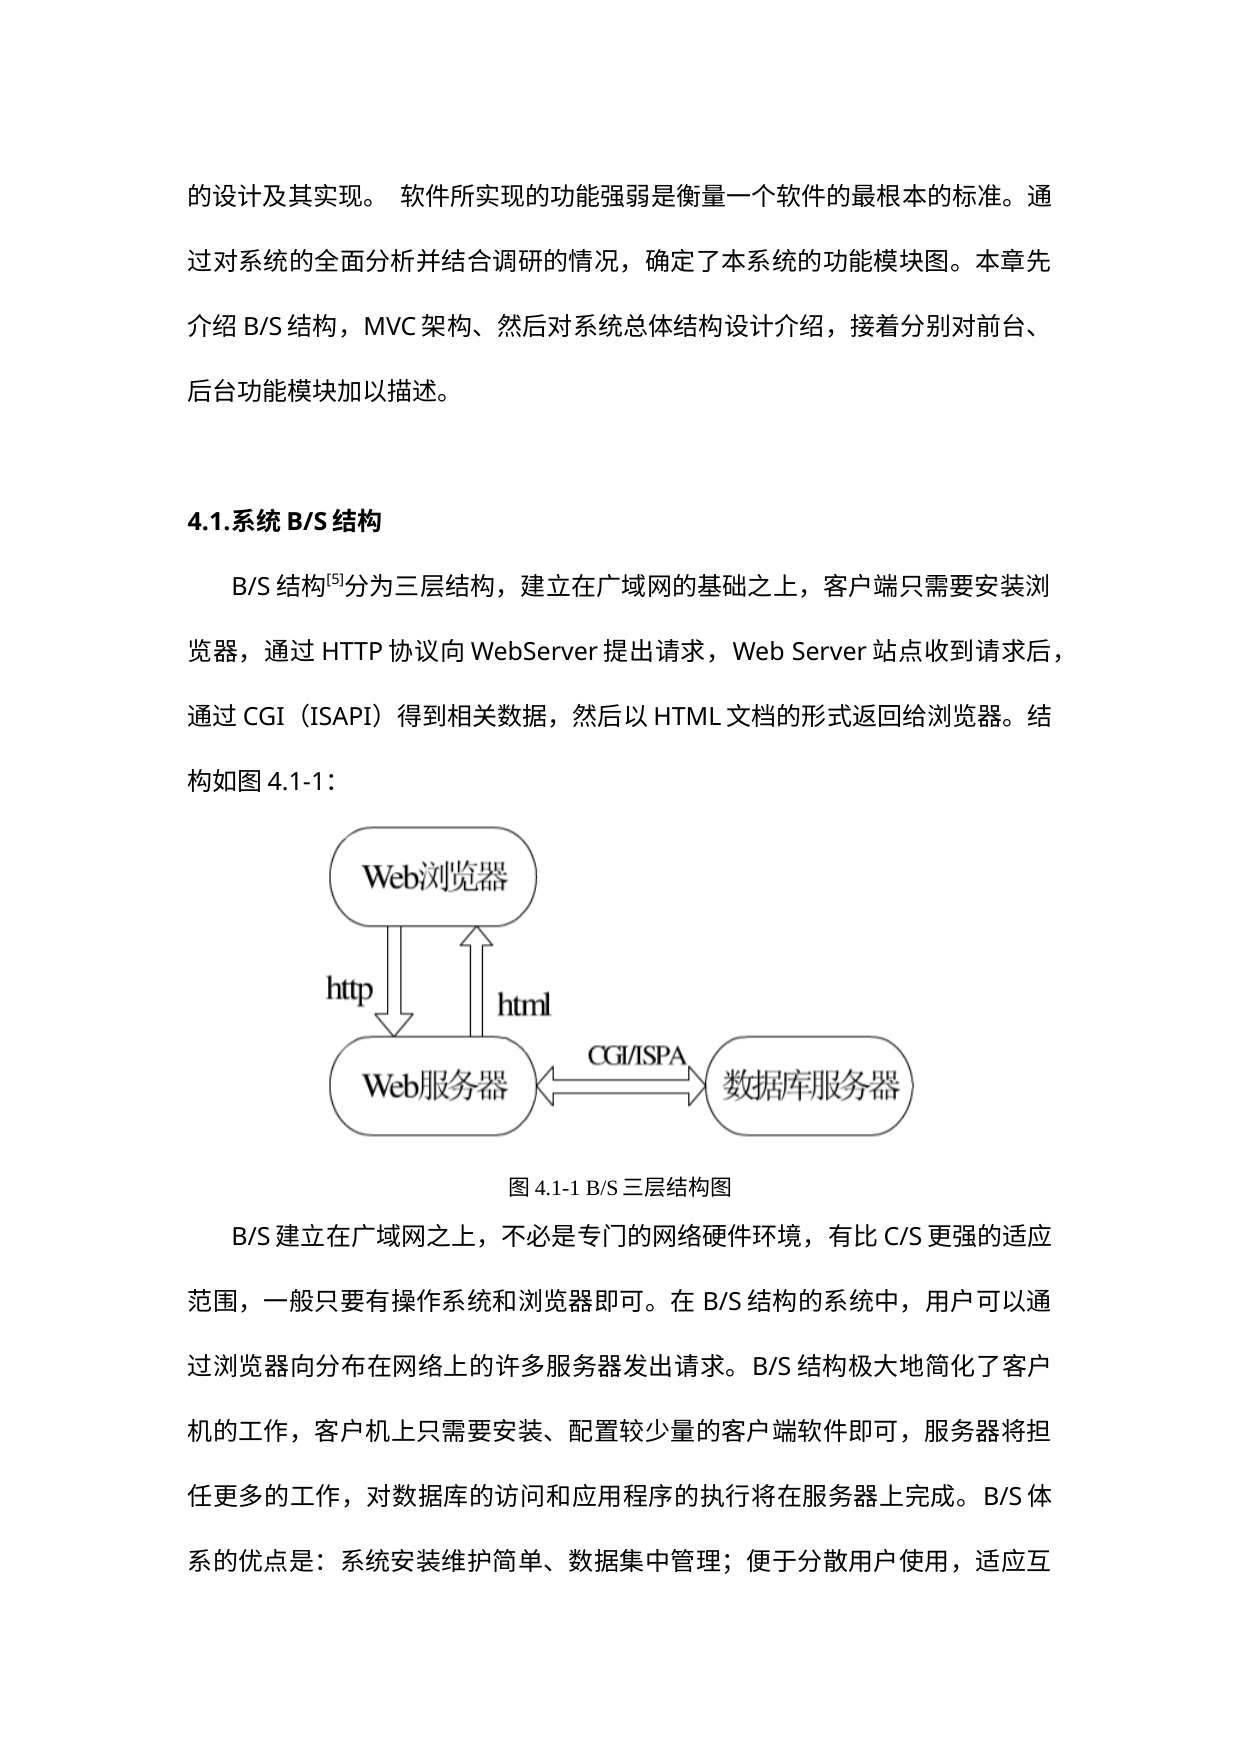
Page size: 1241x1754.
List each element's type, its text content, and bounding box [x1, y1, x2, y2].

picture [290, 812, 951, 1157]
text 系统B/S结构 [187, 487, 1053, 552]
text B/S结构[5]分为三层结构，建立在广域网的基础之上，客户端只需要安装浏览器，通过HTTP协议向WebServer提出请求，Web Server站点收到请求后，通过CGI（ISAPI）得到相关数据，然后以HTML文档的形式返回给浏览器。结构如图4.1-1： [187, 552, 1053, 812]
text 图4.1-1 B/S三层结构图 [187, 1169, 1053, 1202]
text 对系统进行系统分析、数据库设计之后，本章将主要介绍系统各功能模块的设计及其实现。 软件所实现的功能强弱是衡量一个软件的最根本的标准。通过对系统的全面分析并结合调研的情况，确定了本系统的功能模块图。本章先介绍B/S结构，MVC架构、然后对系统总体结构设计介绍，接着分别对前台、后台功能模块加以描述。 [187, 162, 1053, 422]
